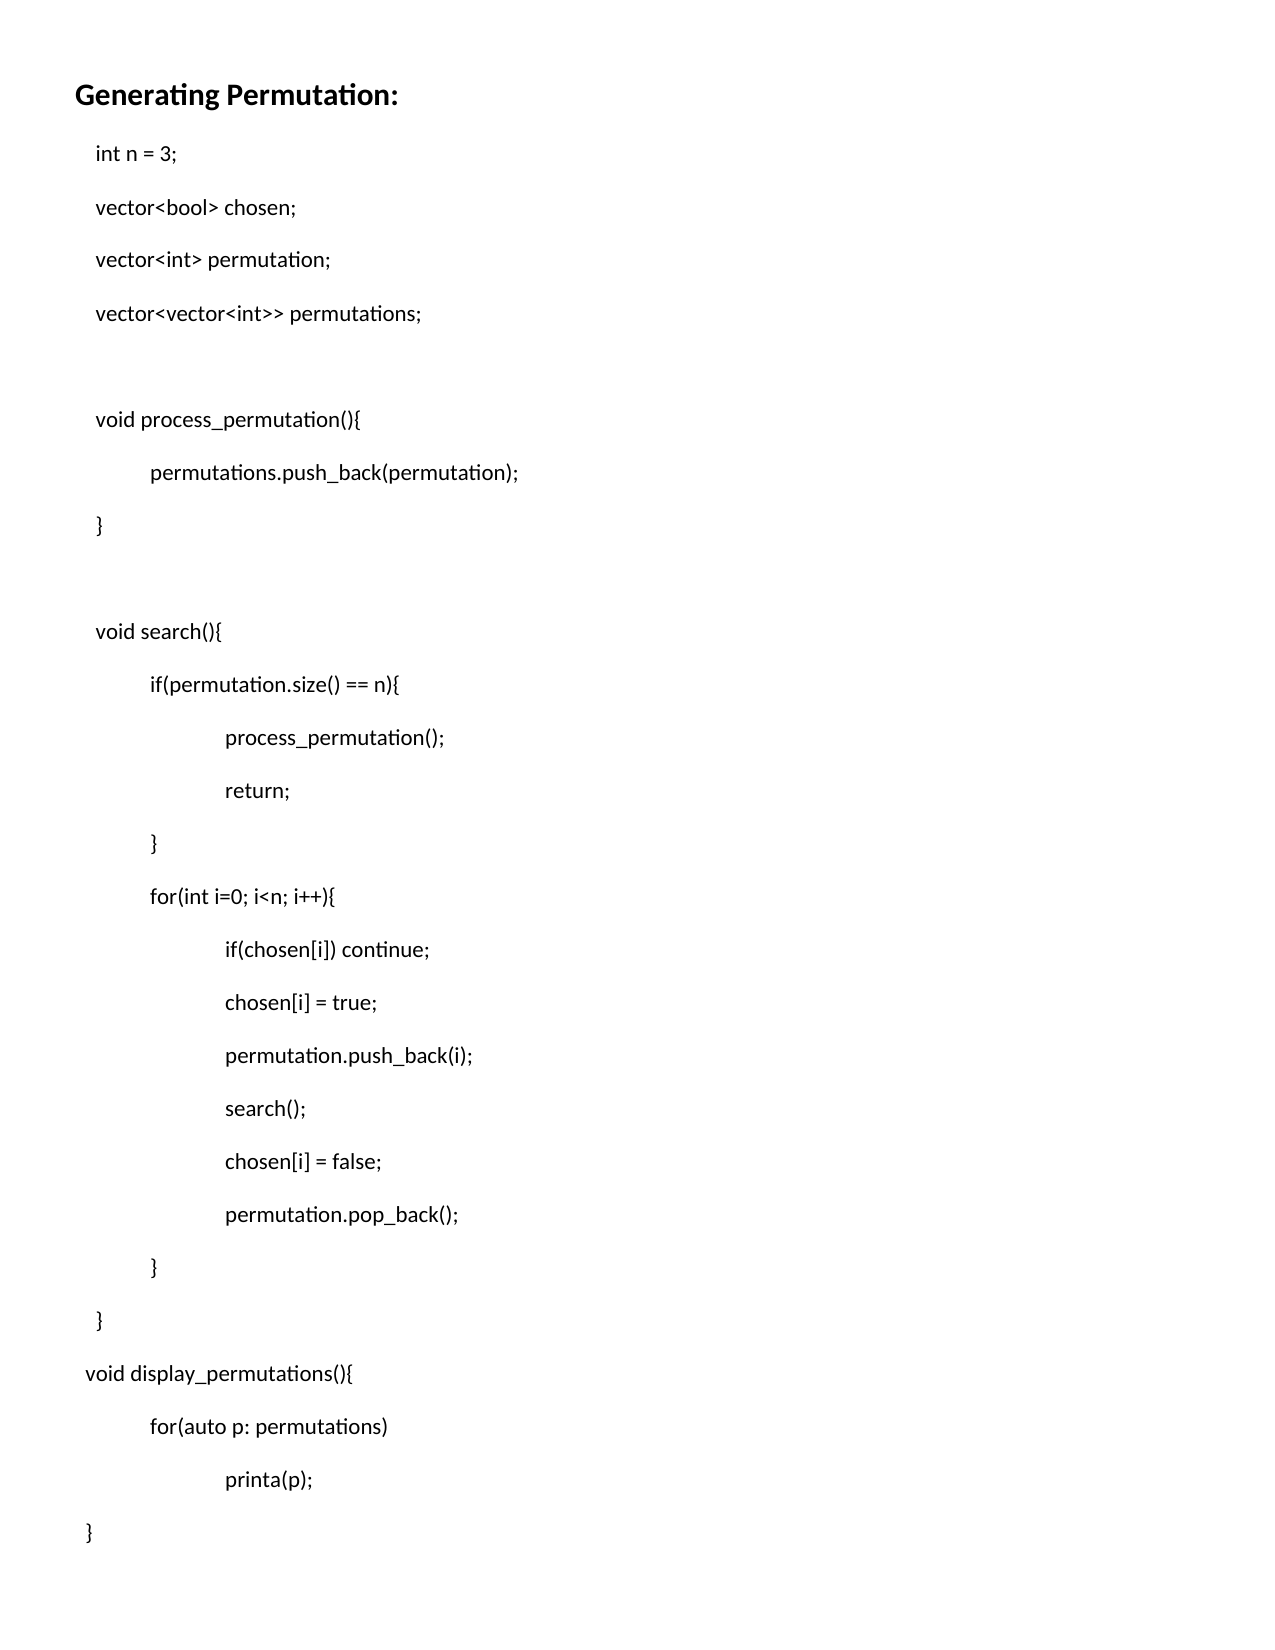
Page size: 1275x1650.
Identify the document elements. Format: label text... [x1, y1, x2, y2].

text chosen[i] = false; [75, 1147, 1200, 1175]
text vector<vector<int>> permutations; [75, 299, 1200, 327]
text } [75, 1306, 1200, 1334]
text permutation.push_back(i); [75, 1041, 1200, 1069]
text permutations.push_back(permutation); [75, 458, 1200, 486]
text } [75, 829, 1200, 857]
text Generating Permutation: [75, 75, 1200, 113]
text permutation.pop_back(); [75, 1200, 1200, 1228]
text vector<bool> chosen; [75, 193, 1200, 221]
text for(int i=0; i<n; i++){ [75, 882, 1200, 910]
text if(permutation.size() == n){ [75, 670, 1200, 698]
text } [75, 1253, 1200, 1281]
text for(auto p: permutations) [75, 1412, 1200, 1440]
text printa(p); [75, 1465, 1200, 1493]
text void search(){ [75, 617, 1200, 645]
text void display_permutations(){ [75, 1359, 1200, 1387]
text search(); [75, 1094, 1200, 1122]
text int n = 3; [75, 139, 1200, 168]
text } [75, 1518, 1200, 1546]
text vector<int> permutation; [75, 246, 1200, 274]
text void process_permutation(){ [75, 405, 1200, 433]
text if(chosen[i]) continue; [75, 935, 1200, 963]
text } [75, 511, 1200, 539]
text return; [75, 776, 1200, 804]
text chosen[i] = true; [75, 988, 1200, 1016]
text process_permutation(); [75, 723, 1200, 751]
